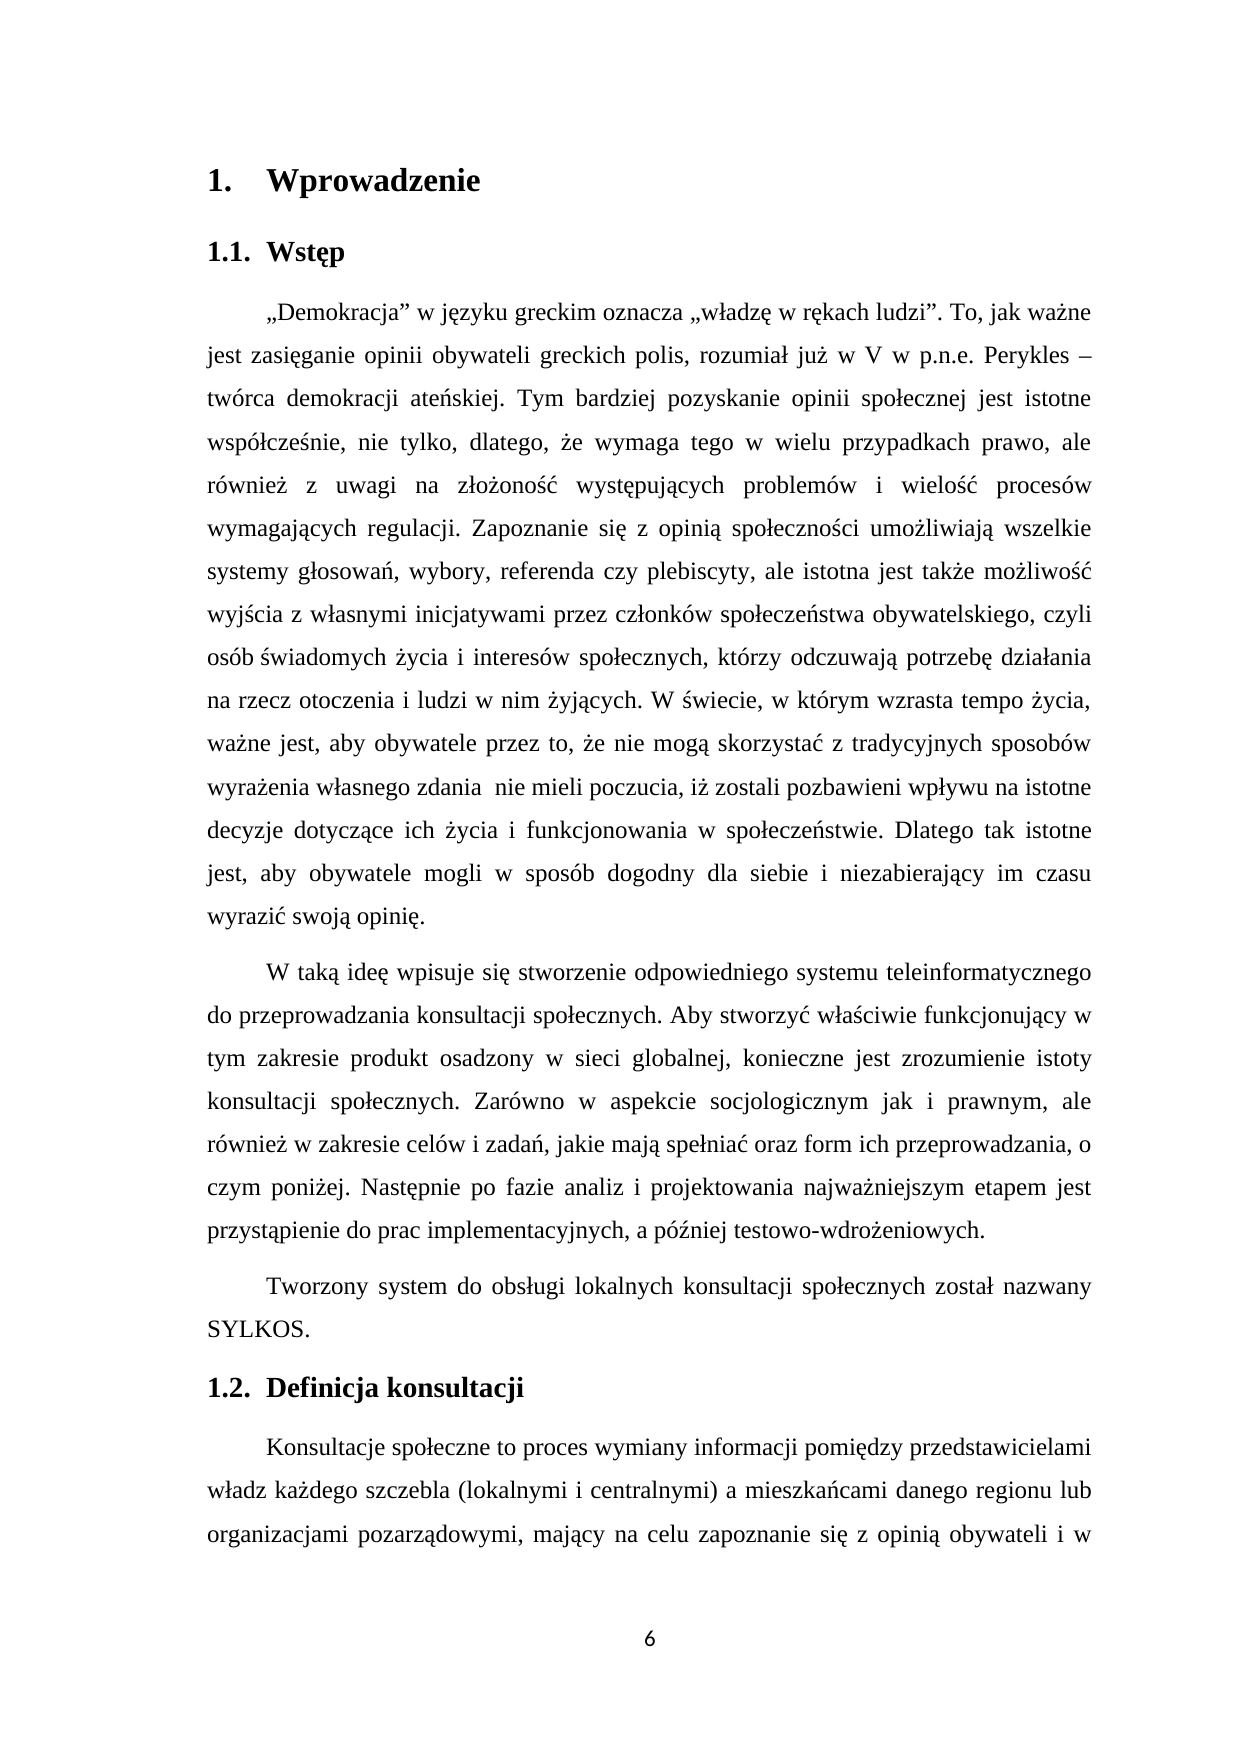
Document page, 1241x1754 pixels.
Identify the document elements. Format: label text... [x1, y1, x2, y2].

text „Demokracja” w języku greckim oznacza „władzę w rękach ludzi”. To, jak ważne jest zasięganie opinii obywateli greckich polis, rozumiał już w V w p.n.e. Perykles – twórca demokracji ateńskiej. Tym bardziej pozyskanie opinii społecznej jest istotne współcześnie, nie tylko, dlatego, że wymaga tego w wielu przypadkach prawo, ale również z uwagi na złożoność występujących problemów i wielość procesów wymagających regulacji. Zapoznanie się z opinią społeczności umożliwiają wszelkie systemy głosowań, wybory, referenda czy plebiscyty, ale istotna jest także możliwość wyjścia z własnymi inicjatywami przez członków społeczeństwa obywatelskiego, czyli osób świadomych życia i interesów społecznych, którzy odczuwają potrzebę działania na rzecz otoczenia i ludzi w nim żyjących. W świecie, w którym wzrasta tempo życia, ważne jest, aby obywatele przez to, że nie mogą skorzystać z tradycyjnych sposobów wyrażenia własnego zdania nie mieli poczucia, iż zostali pozbawieni wpływu na istotne decyzje dotyczące ich życia i funkcjonowania w społeczeństwie. Dlatego tak istotne jest, aby obywatele mogli w sposób dogodny dla siebie i niezabierający im czasu wyrazić swoją opinię. [207, 297, 1092, 930]
list Wprowadzenie [207, 160, 1092, 198]
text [207, 1432, 1092, 1547]
text W taką ideę wpisuje się stworzenie odpowiedniego systemu teleinformatycznego do przeprowadzania konsultacji społecznych. Aby stworzyć właściwie funkcjonujący w tym zakresie produkt osadzony w sieci globalnej, konieczne jest zrozumienie istoty konsultacji społecznych. Zarówno w aspekcie socjologicznym jak i prawnym, ale również w zakresie celów i zadań, jakie mają spełniać oraz form ich przeprowadzania, o czym poniżej. Następnie po fazie analiz i projektowania najważniejszym etapem jest przystąpienie do prac implementacyjnych, a później testowo-wdrożeniowych. [207, 957, 1092, 1244]
list Tworzony system do obsługi lokalnych konsultacji społecznych został nazwany SYLKOS. [207, 1271, 1092, 1343]
list Wstęp [207, 234, 1092, 268]
list Definicja konsultacji [207, 1370, 1092, 1403]
